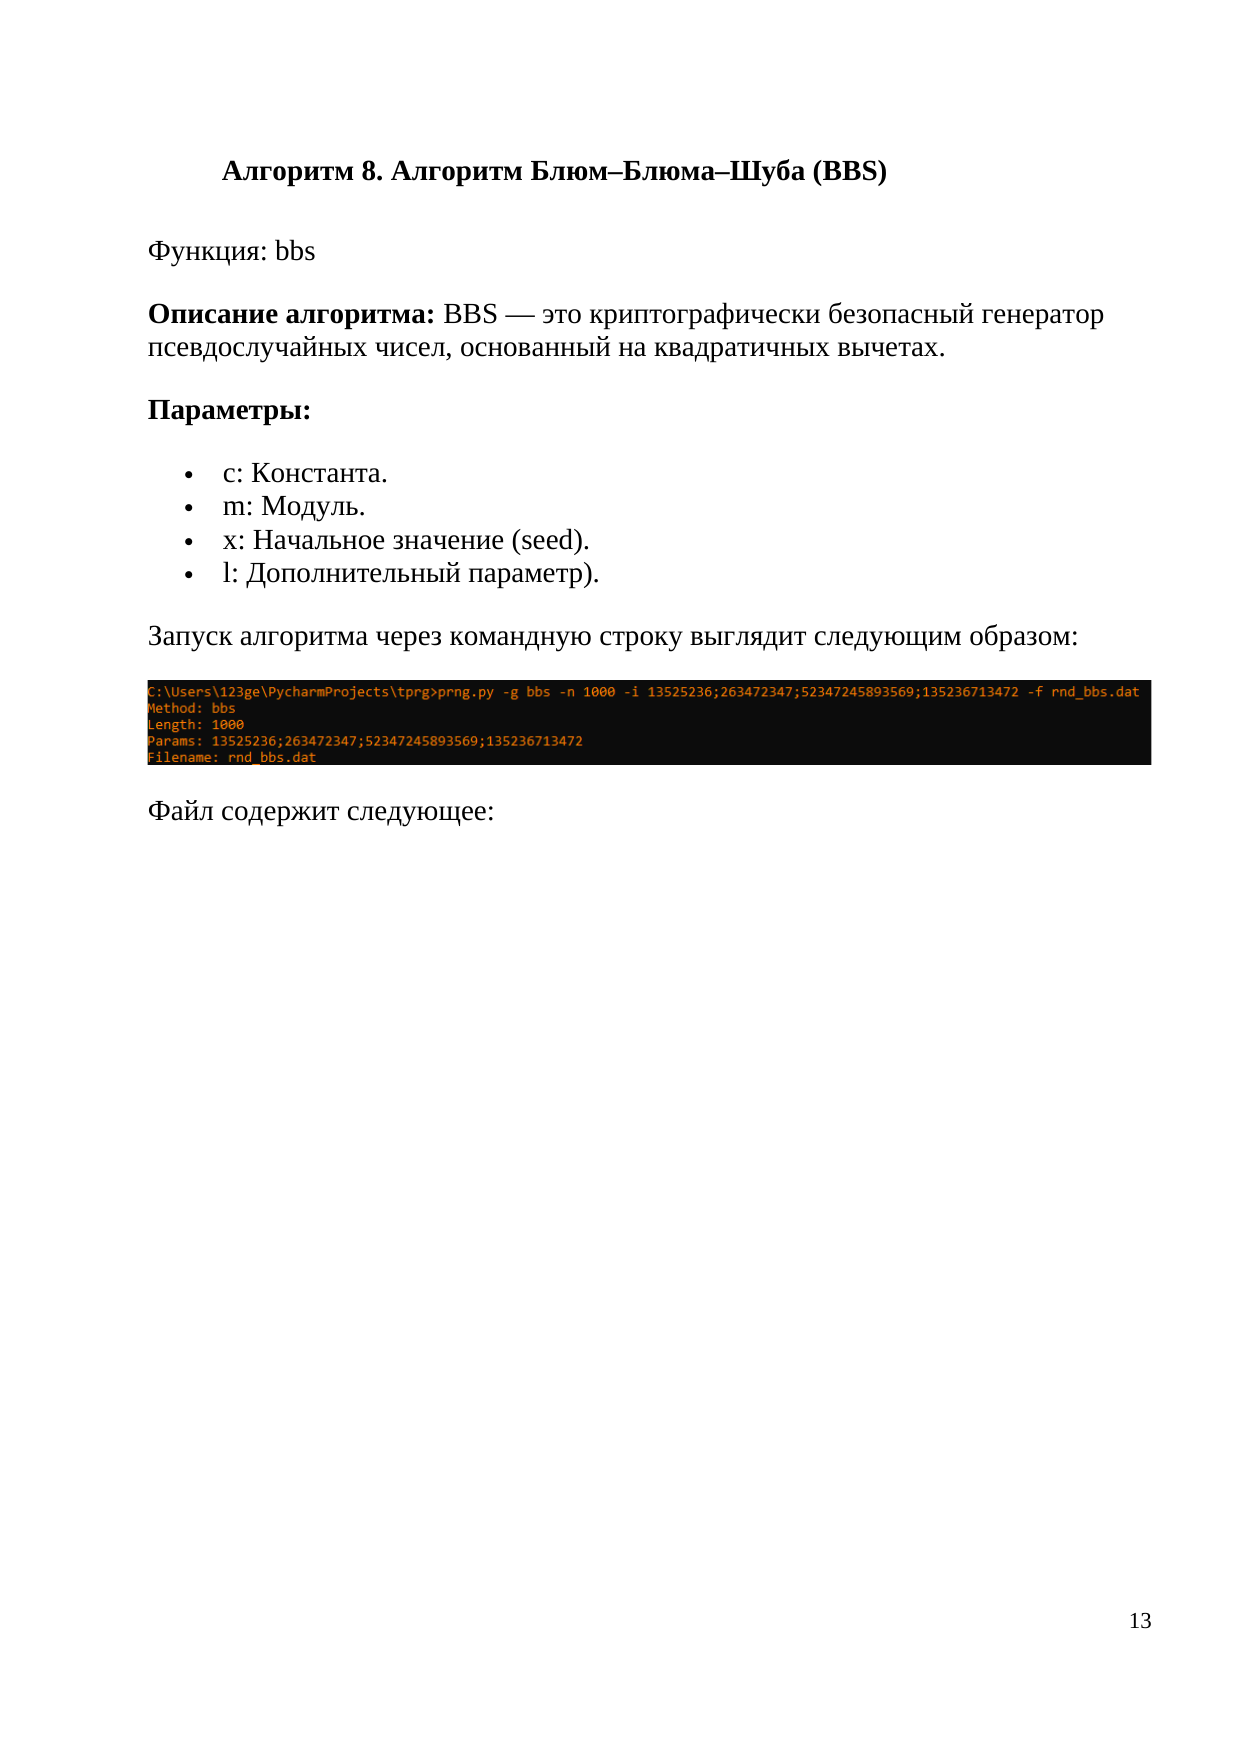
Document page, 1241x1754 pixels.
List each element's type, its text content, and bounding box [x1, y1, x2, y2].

list c: Константа. [185, 455, 1152, 488]
text Алгоритм 8. Алгоритм Блюм–Блюма–Шуба (BBS) [148, 153, 1152, 187]
text Функция: bbs [148, 233, 1152, 267]
text Файл содержит следующее: [148, 793, 1152, 827]
list l: Дополнительный параметр). [185, 555, 1152, 589]
text Запуск алгоритма через командную строку выглядит следующим образом: [148, 618, 1152, 652]
list m: Модуль. [185, 488, 1152, 522]
picture [147, 680, 1152, 765]
text Описание алгоритма: BBS — это криптографически безопасный генератор псевдослучайных чисел, основанный на квадратичных вычетах. [148, 296, 1152, 363]
text Параметры: [148, 392, 1152, 426]
list x: Начальное значение (seed). [185, 522, 1152, 555]
